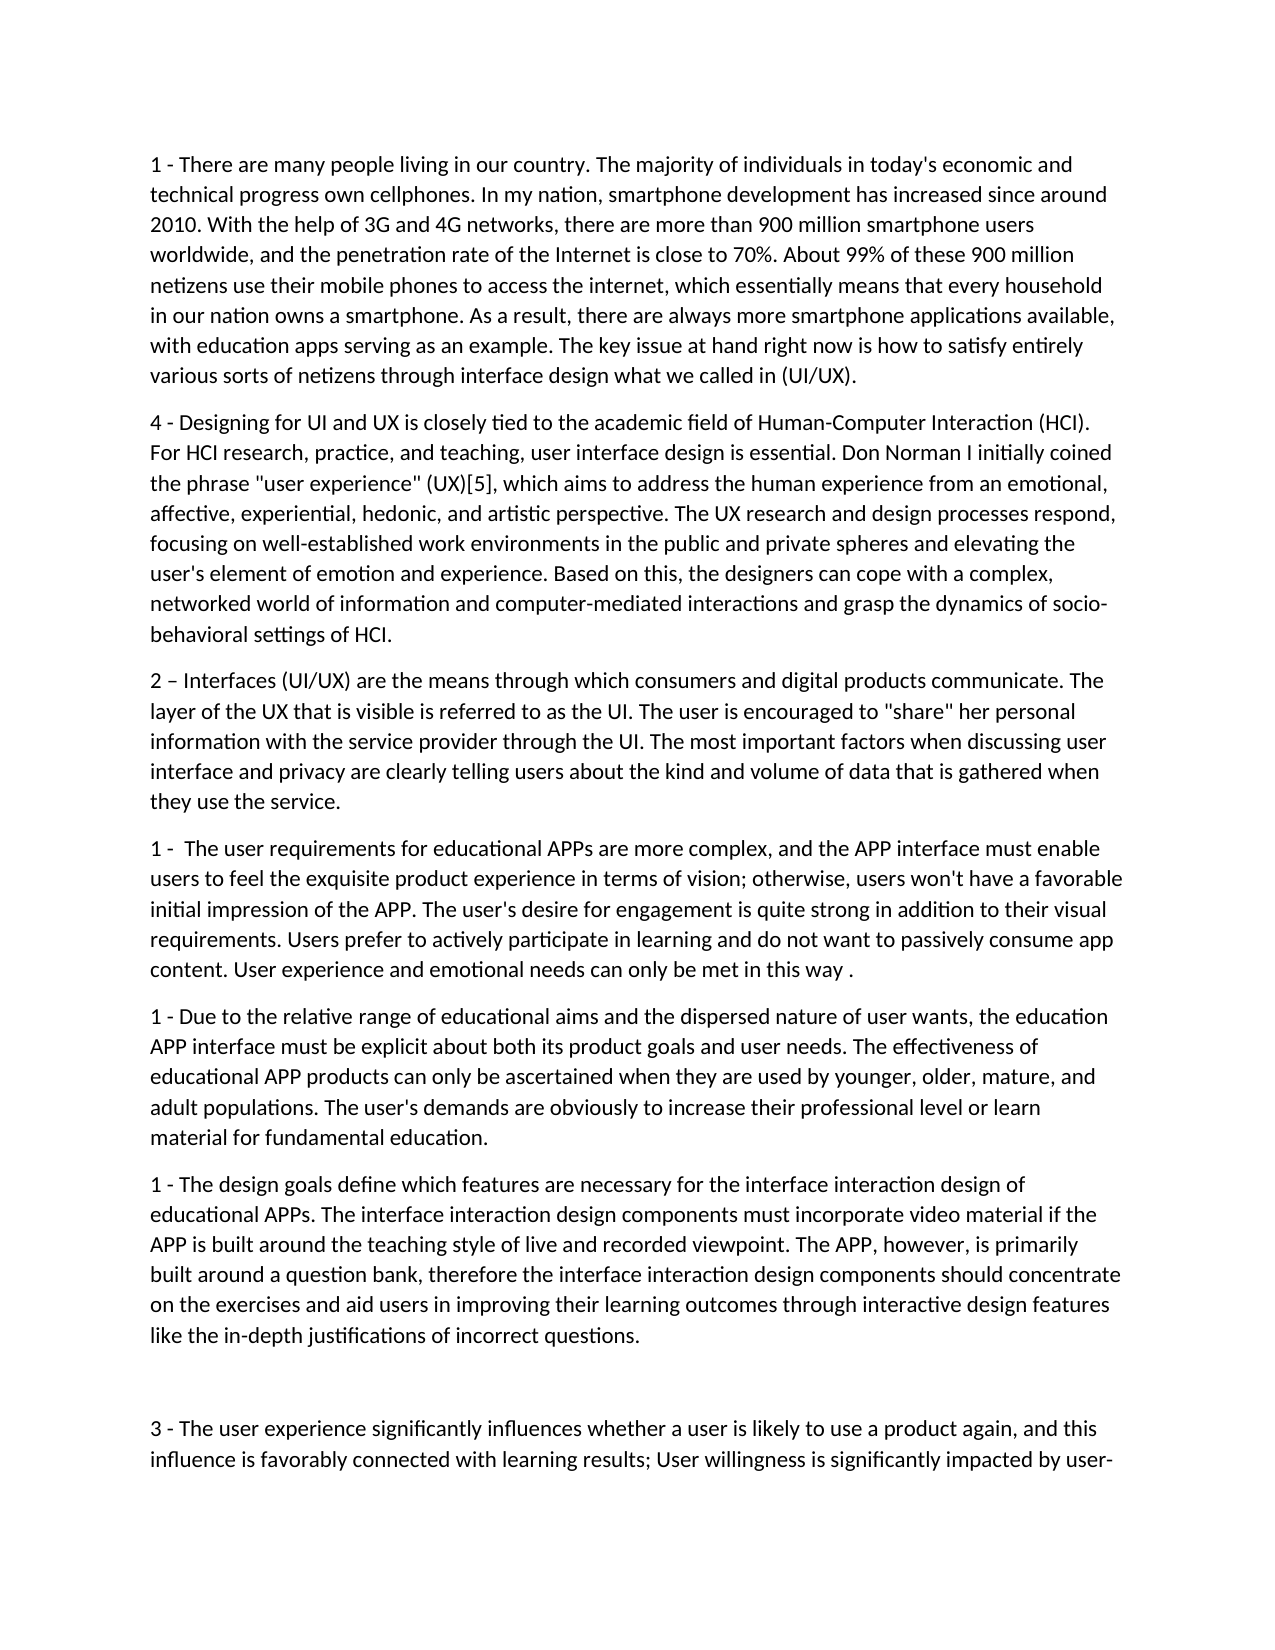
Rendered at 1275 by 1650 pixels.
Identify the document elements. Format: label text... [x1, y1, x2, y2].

text 1 - The design goals define which features are necessary for the interface interaction design of educational APPs. The interface interaction design components must incorporate video material if the APP is built around the teaching style of live and recorded viewpoint. The APP, however, is primarily built around a question bank, therefore the interface interaction design components should concentrate on the exercises and aid users in improving their learning outcomes through interactive design features like the in-depth justifications of incorrect questions. [150, 1170, 1125, 1349]
text 1 - Due to the relative range of educational aims and the dispersed nature of user wants, the education APP interface must be explicit about both its product goals and user needs. The effectiveness of educational APP products can only be ascertained when they are used by younger, older, mature, and adult populations. The user's demands are obviously to increase their professional level or learn material for fundamental education. [150, 1002, 1125, 1151]
text 2 – Interfaces (UI/UX) are the means through which consumers and digital products communicate. The layer of the UX that is visible is referred to as the UI. The user is encouraged to "share" her personal information with the service provider through the UI. The most important factors when discussing user interface and privacy are clearly telling users about the kind and volume of data that is gathered when they use the service. [150, 667, 1125, 816]
text 1 - The user requirements for educational APPs are more complex, and the APP interface must enable users to feel the exquisite product experience in terms of vision; otherwise, users won't have a favorable initial impression of the APP. The user's desire for engagement is quite strong in addition to their visual requirements. Users prefer to actively participate in learning and do not want to passively consume app content. User experience and emotional needs can only be met in this way . [150, 834, 1125, 983]
text 1 - There are many people living in our country. The majority of individuals in today's economic and technical progress own cellphones. In my nation, smartphone development has increased since around 2010. With the help of 3G and 4G networks, there are more than 900 million smartphone users worldwide, and the penetration rate of the Internet is close to 70%. About 99% of these 900 million netizens use their mobile phones to access the internet, which essentially means that every household in our nation owns a smartphone. As a result, there are always more smartphone applications available, with education apps serving as an example. The key issue at hand right now is how to satisfy entirely various sorts of netizens through interface design what we called in (UI/UX). [150, 150, 1125, 389]
text 4 - Designing for UI and UX is closely tied to the academic field of Human-Computer Interaction (HCI). For HCI research, practice, and teaching, user interface design is essential. Don Norman I initially coined the phrase "user experience" (UX)[5], which aims to address the human experience from an emotional, affective, experiential, hedonic, and artistic perspective. The UX research and design processes respond, focusing on well-established work environments in the public and private spheres and elevating the user's element of emotion and experience. Based on this, the designers can cope with a complex, networked world of information and computer-mediated interactions and grasp the dynamics of socio-behavioral settings of HCI. [150, 408, 1125, 648]
